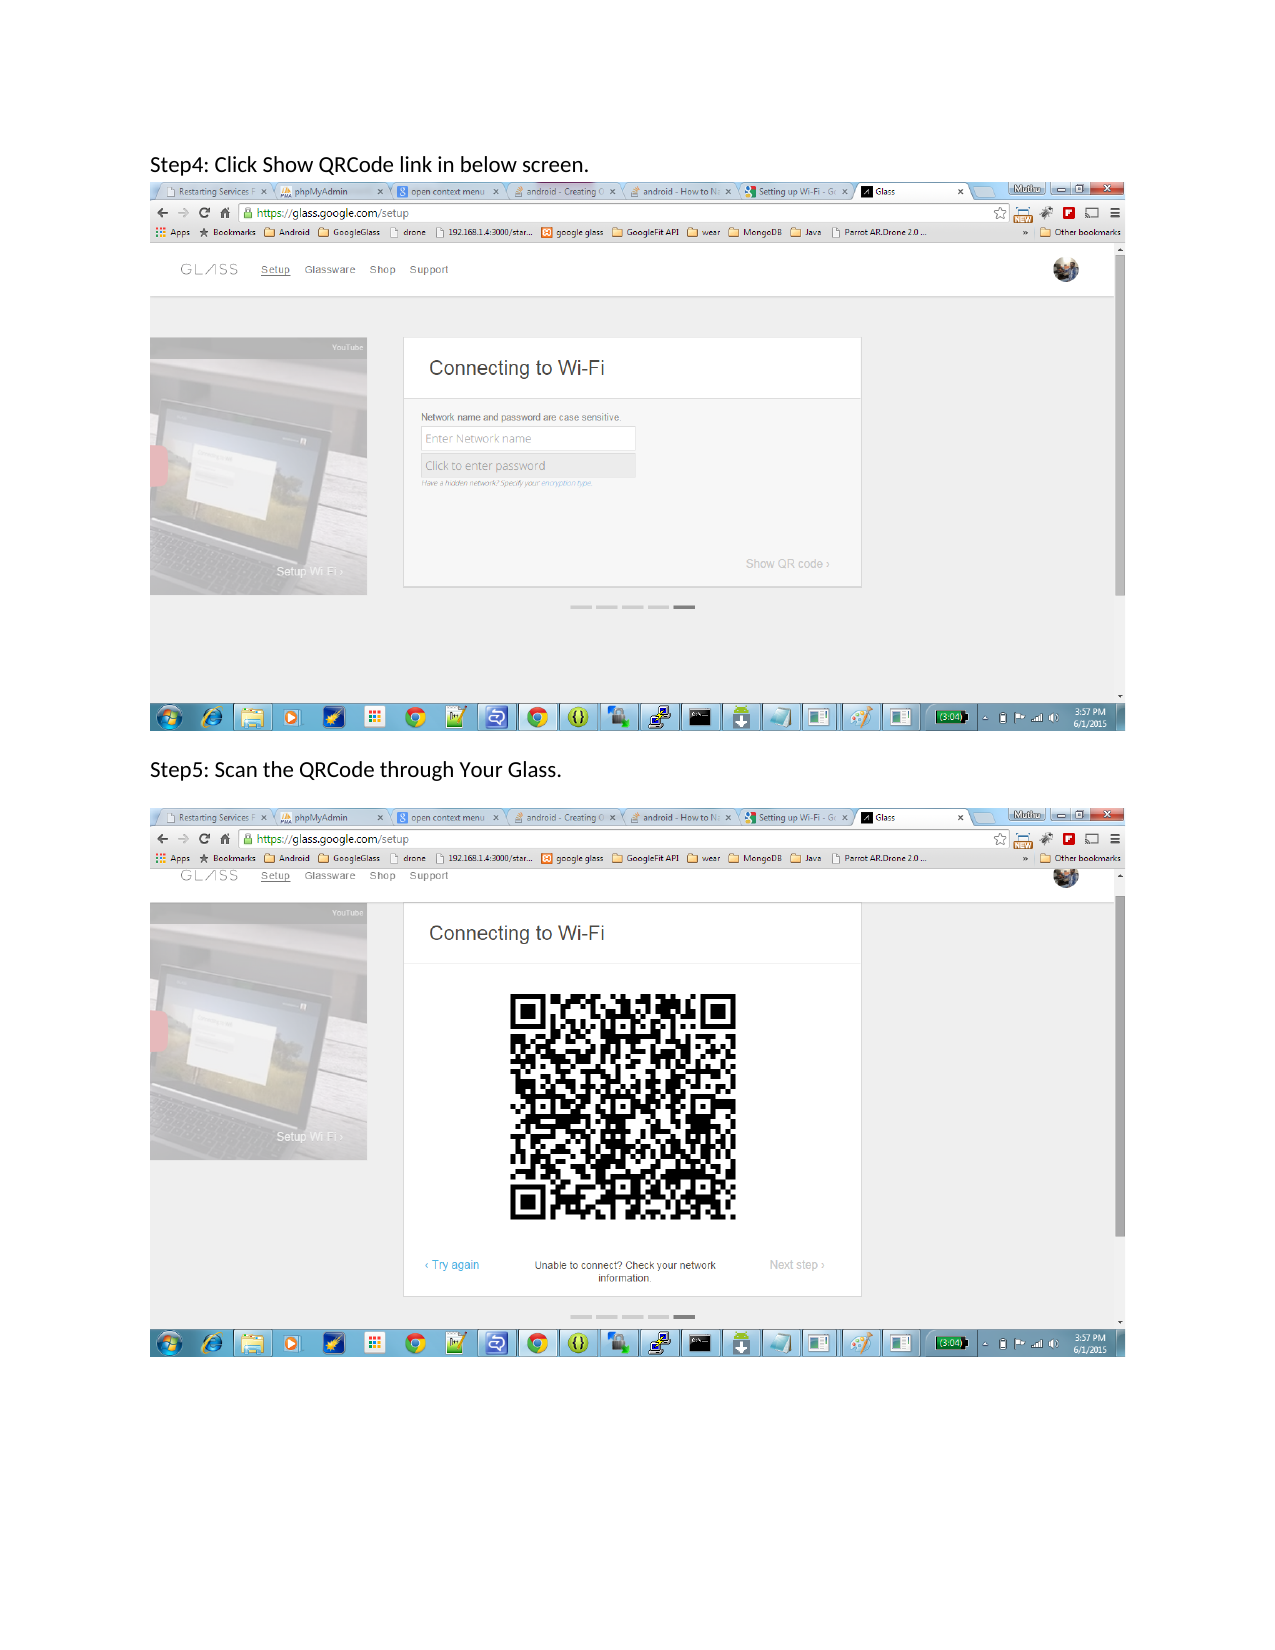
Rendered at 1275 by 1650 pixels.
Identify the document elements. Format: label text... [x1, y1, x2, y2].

picture [150, 182, 1125, 731]
text Step4: Click Show QRCode link in below screen. [150, 150, 1125, 182]
picture [150, 808, 1125, 1357]
text Step5: Scan the QRCode through Your Glass. [150, 755, 1125, 783]
